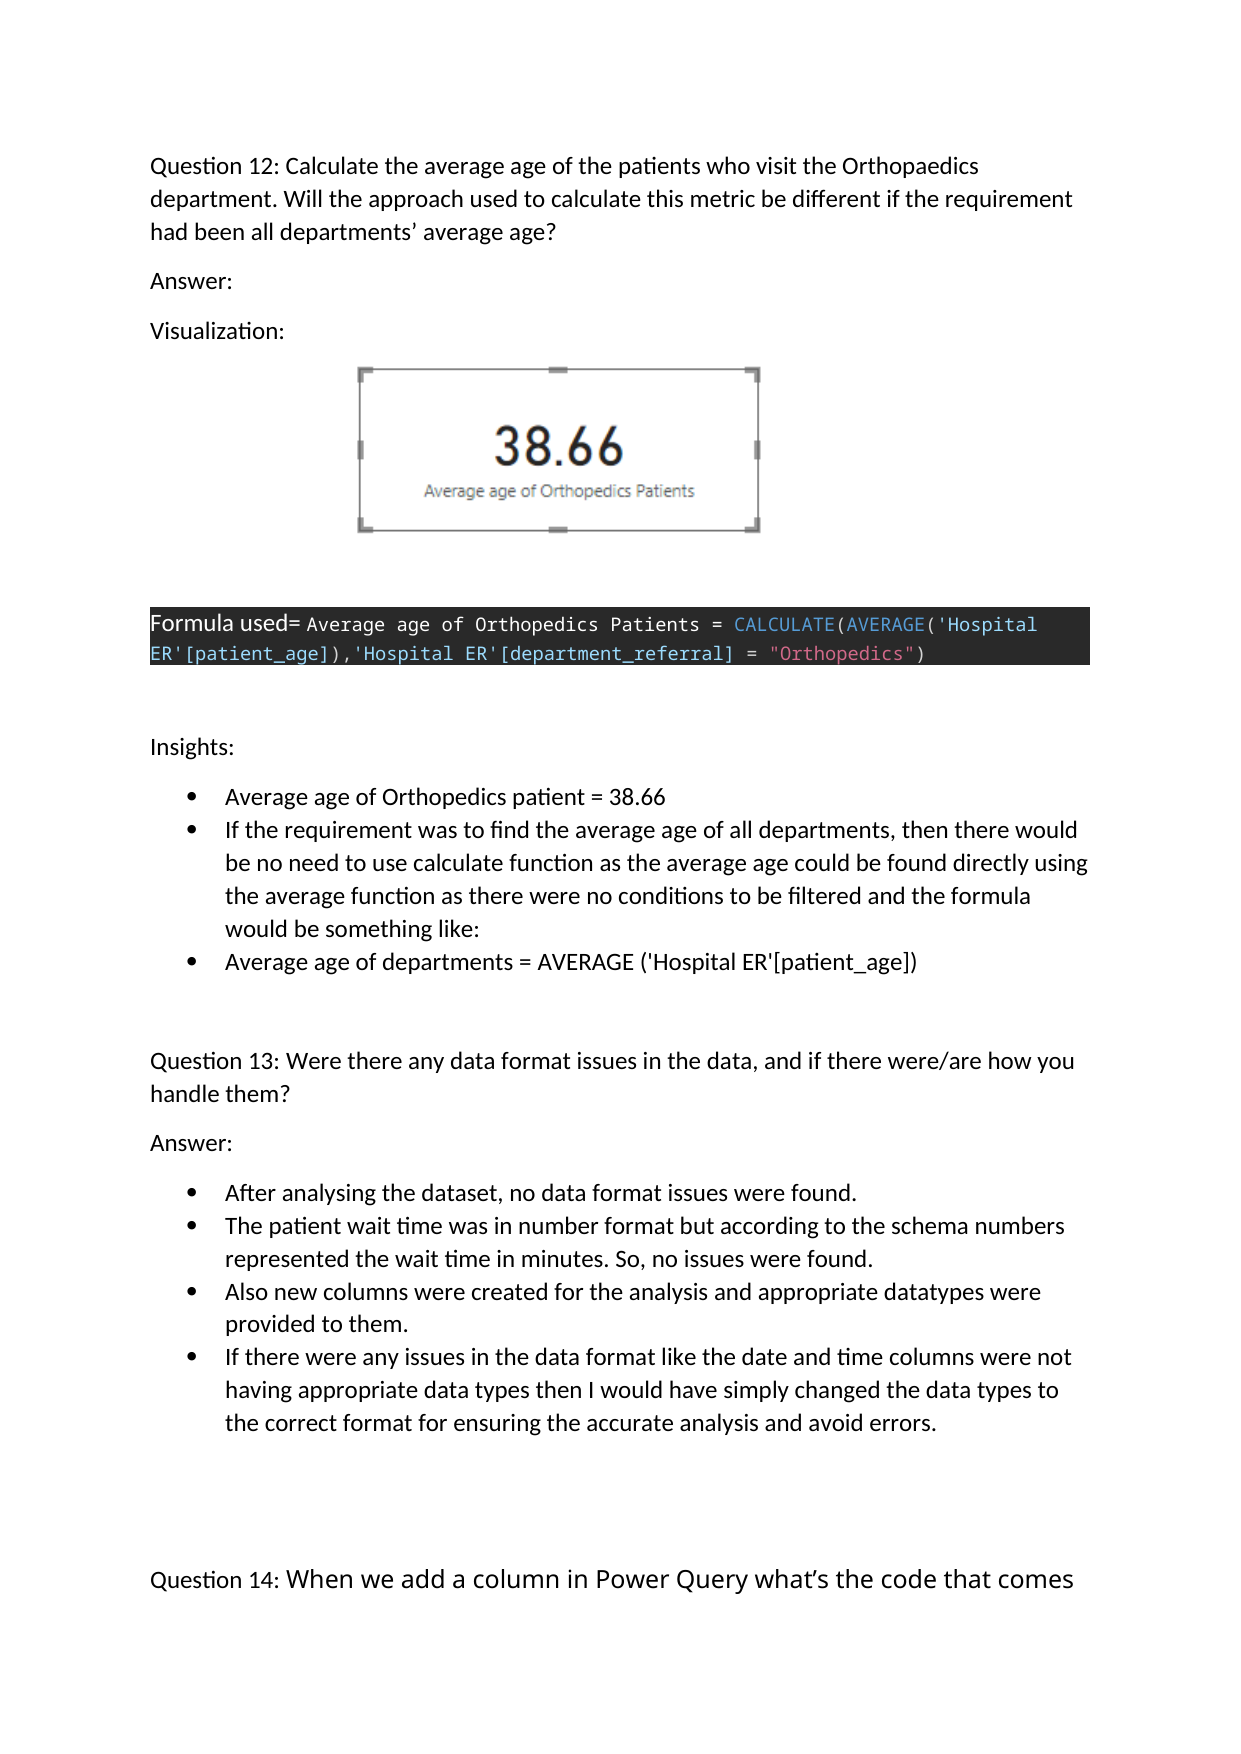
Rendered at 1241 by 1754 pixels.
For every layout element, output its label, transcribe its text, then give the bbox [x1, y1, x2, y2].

list Also new columns were created for the analysis and appropriate datatypes were provided to them. [187, 1276, 1090, 1339]
list Average age of departments = AVERAGE ('Hospital ER'[patient_age]) [187, 946, 1090, 976]
text Visualization: [150, 315, 1090, 346]
text Insights: [150, 732, 1090, 762]
text Formula used= Average age of Orthopedics Patients = CALCULATE(AVERAGE('Hospital ER'[patient_age]),'Hospital ER'[department_referral] = "Orthopedics") [150, 607, 1090, 665]
list The patient wait time was in number format but according to the schema numbers represented the wait time in minutes. So, no issues were found. [187, 1210, 1090, 1273]
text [150, 1562, 1090, 1596]
picture [353, 364, 767, 538]
text Answer: [150, 1127, 1090, 1158]
text Question 13: Were there any data format issues in the data, and if there were/are how you handle them? [150, 1045, 1090, 1108]
list If there were any issues in the data format like the date and time columns were not having appropriate data types then I would have simply changed the data types to the correct format for ensuring the accurate analysis and avoid errors. [187, 1342, 1090, 1438]
text Question 12: Calculate the average age of the patients who visit the Orthopaedics department. Will the approach used to calculate this metric be different if the requirement had been all departments’ average age? [150, 150, 1090, 246]
list After analysing the dataset, no data format issues were found. [187, 1177, 1090, 1207]
list If the requirement was to find the average age of all departments, then there would be no need to use calculate function as the average age could be found directly using the average function as there were no conditions to be filtered and the formula would be something like: [187, 814, 1090, 943]
text Answer: [150, 265, 1090, 296]
list Average age of Orthopedics patient = 38.66 [187, 781, 1090, 812]
